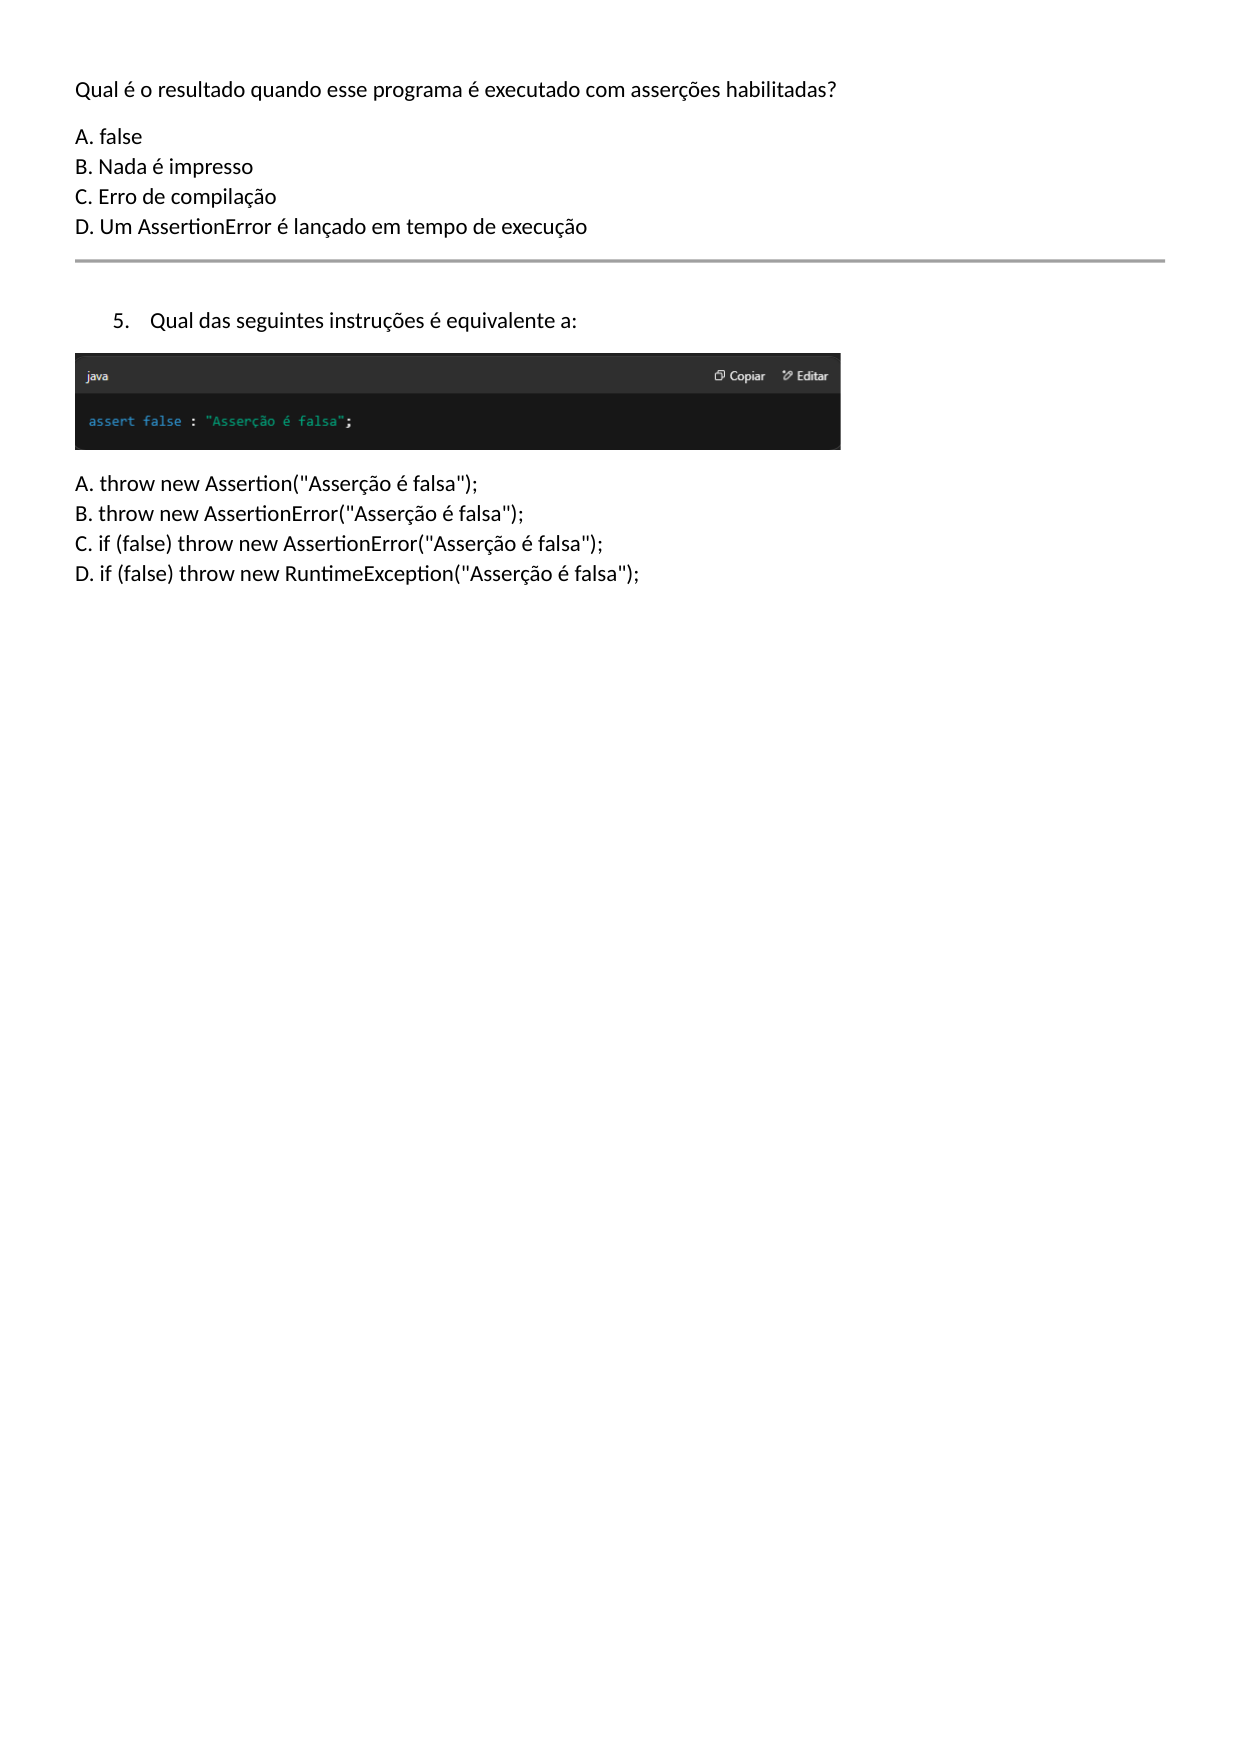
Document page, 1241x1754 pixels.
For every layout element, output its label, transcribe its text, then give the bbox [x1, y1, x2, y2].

text A. false B. Nada é impresso C. Erro de compilação D. Um AssertionError é lançado em tempo de execução [75, 122, 1165, 241]
picture [75, 353, 841, 450]
text A. throw new Assertion("Asserção é falsa"); B. throw new AssertionError("Asserção é falsa"); C. if (false) throw new AssertionError("Asserção é falsa"); D. if (false) throw new RuntimeException("Asserção é falsa"); [75, 469, 1165, 587]
list Qual das seguintes instruções é equivalente a: [112, 306, 1165, 334]
text Qual é o resultado quando esse programa é executado com asserções habilitadas? [75, 75, 1165, 103]
